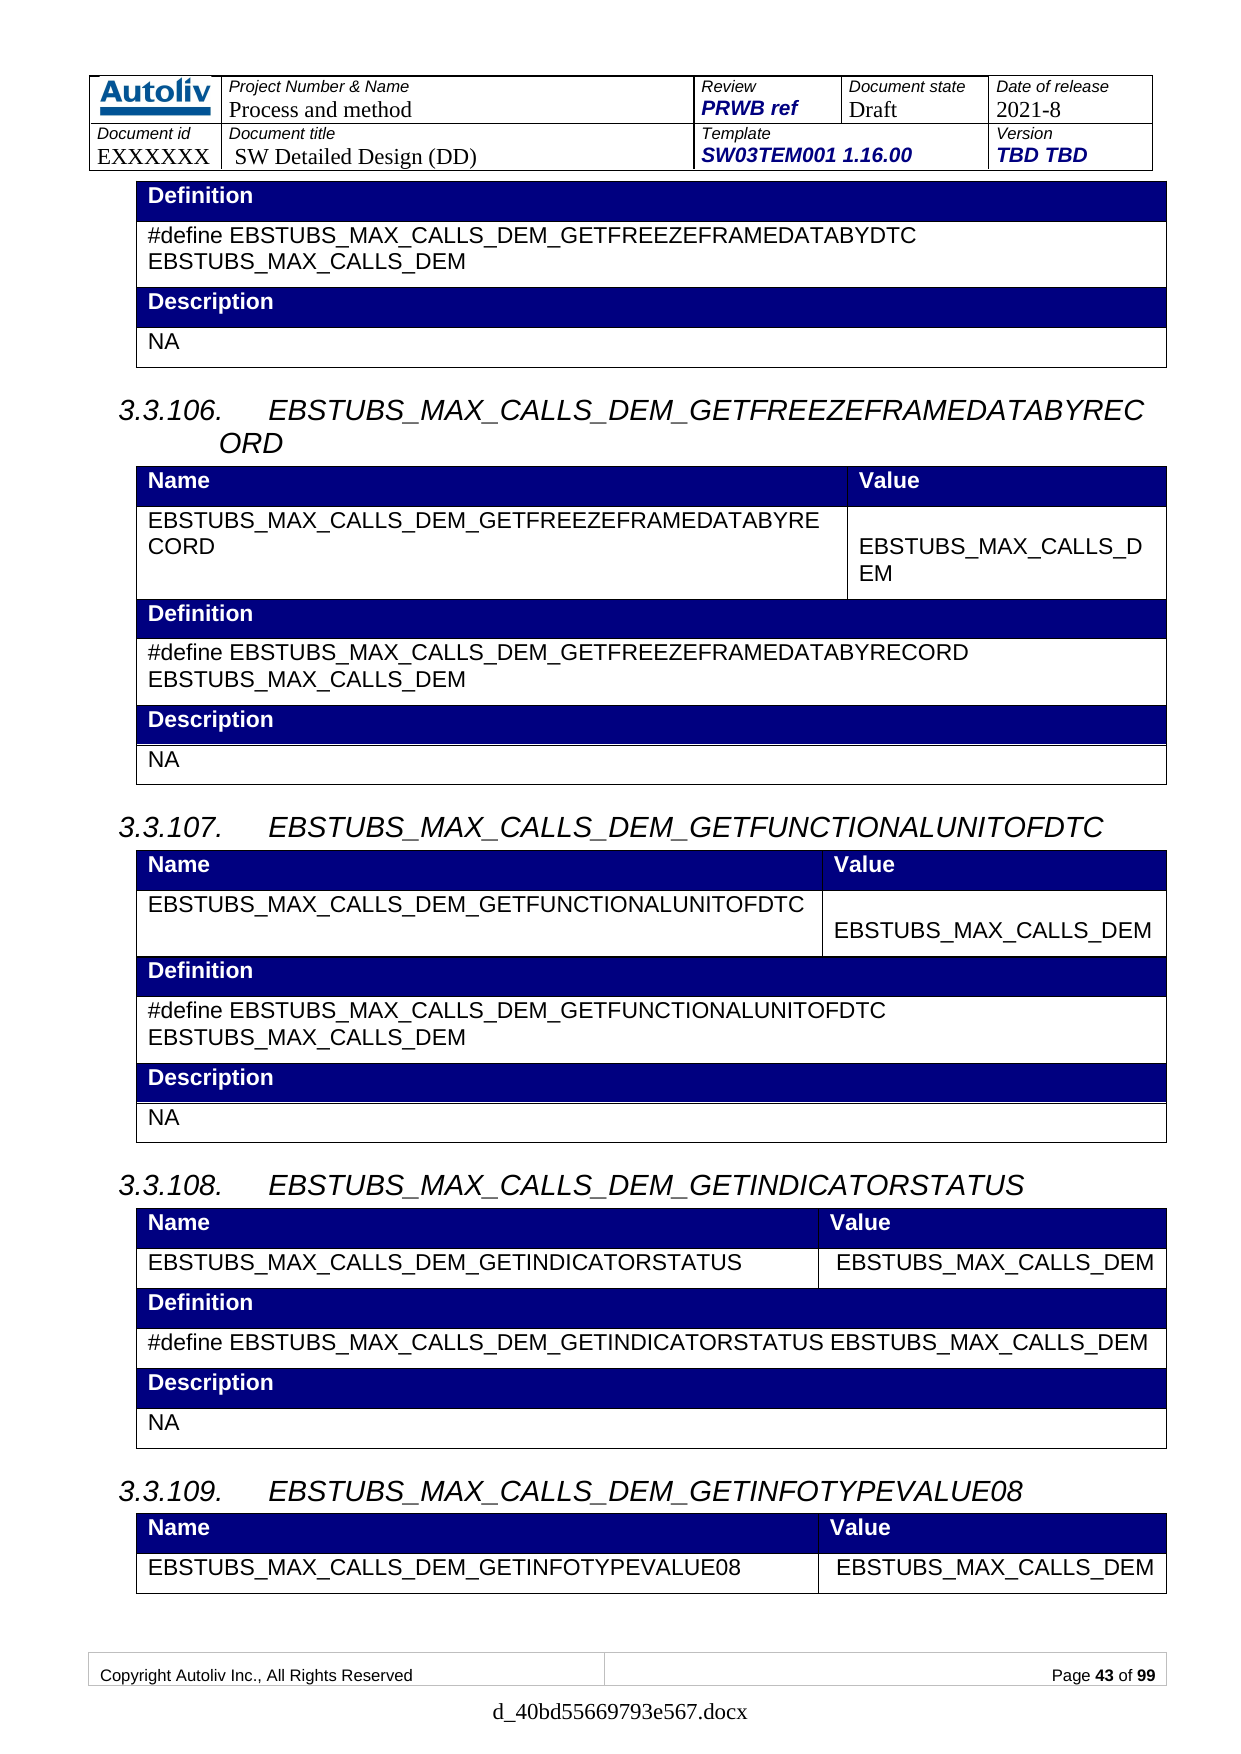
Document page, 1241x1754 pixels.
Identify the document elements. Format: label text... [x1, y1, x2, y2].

table_cell EBSTUBS_MAX_CALLS_DEM_GETFUNCTIONALUNITOFDTC [137, 891, 822, 956]
table_header Name [137, 1209, 818, 1248]
table_cell Description [137, 706, 1166, 744]
table_cell NA [137, 328, 1166, 367]
table_header Value [848, 467, 1166, 506]
table_header Value [819, 1209, 1166, 1248]
table_cell NA [137, 746, 1166, 784]
picture [99, 76, 212, 117]
table_cell #define EBSTUBS_MAX_CALLS_DEM_GETFREEZEFRAMEDATABYRECORD EBSTUBS_MAX_CALLS_DEM [137, 639, 1166, 704]
table_cell NA [137, 1409, 1166, 1447]
subtitle EBSTUBS_MAX_CALLS_DEM_GETFREEZEFRAMEDATABYRECORD [118, 393, 1166, 460]
table_header Value [819, 1514, 1166, 1553]
table_cell EBSTUBS_MAX_CALLS_DEM_GETINDICATORSTATUS [137, 1249, 818, 1288]
table_cell #define EBSTUBS_MAX_CALLS_DEM_GETFUNCTIONALUNITOFDTC EBSTUBS_MAX_CALLS_DEM [137, 997, 1166, 1062]
table_header Name [137, 467, 847, 506]
table_cell EBSTUBS_MAX_CALLS_DEM [848, 507, 1166, 598]
table_header Name [137, 1514, 818, 1553]
table_cell Description [137, 1369, 1166, 1408]
table_cell Description [137, 288, 1166, 327]
table_cell Definition [137, 1289, 1166, 1328]
table_header Name [137, 851, 822, 890]
table_cell Definition [137, 600, 1166, 638]
table_cell EBSTUBS_MAX_CALLS_DEM_GETINFOTYPEVALUE08 [137, 1554, 818, 1593]
table_cell #define EBSTUBS_MAX_CALLS_DEM_GETFREEZEFRAMEDATABYDTC EBSTUBS_MAX_CALLS_DEM [137, 222, 1166, 287]
subtitle EBSTUBS_MAX_CALLS_DEM_GETFUNCTIONALUNITOFDTC [118, 810, 1166, 844]
table_cell EBSTUBS_MAX_CALLS_DEM [819, 1554, 1166, 1593]
table_cell EBSTUBS_MAX_CALLS_DEM_GETFREEZEFRAMEDATABYRECORD [137, 507, 847, 598]
subtitle EBSTUBS_MAX_CALLS_DEM_GETINFOTYPEVALUE08 [118, 1473, 1166, 1507]
table_header Value [823, 851, 1166, 890]
table_cell EBSTUBS_MAX_CALLS_DEM [823, 891, 1166, 956]
table_cell #define EBSTUBS_MAX_CALLS_DEM_GETINDICATORSTATUS EBSTUBS_MAX_CALLS_DEM [137, 1329, 1166, 1368]
table_cell Definition [137, 182, 1166, 221]
table_cell Definition [137, 958, 1166, 996]
table_cell Description [137, 1064, 1166, 1102]
table_cell NA [137, 1104, 1166, 1142]
subtitle EBSTUBS_MAX_CALLS_DEM_GETINDICATORSTATUS [118, 1168, 1166, 1202]
table_cell EBSTUBS_MAX_CALLS_DEM [819, 1249, 1166, 1288]
